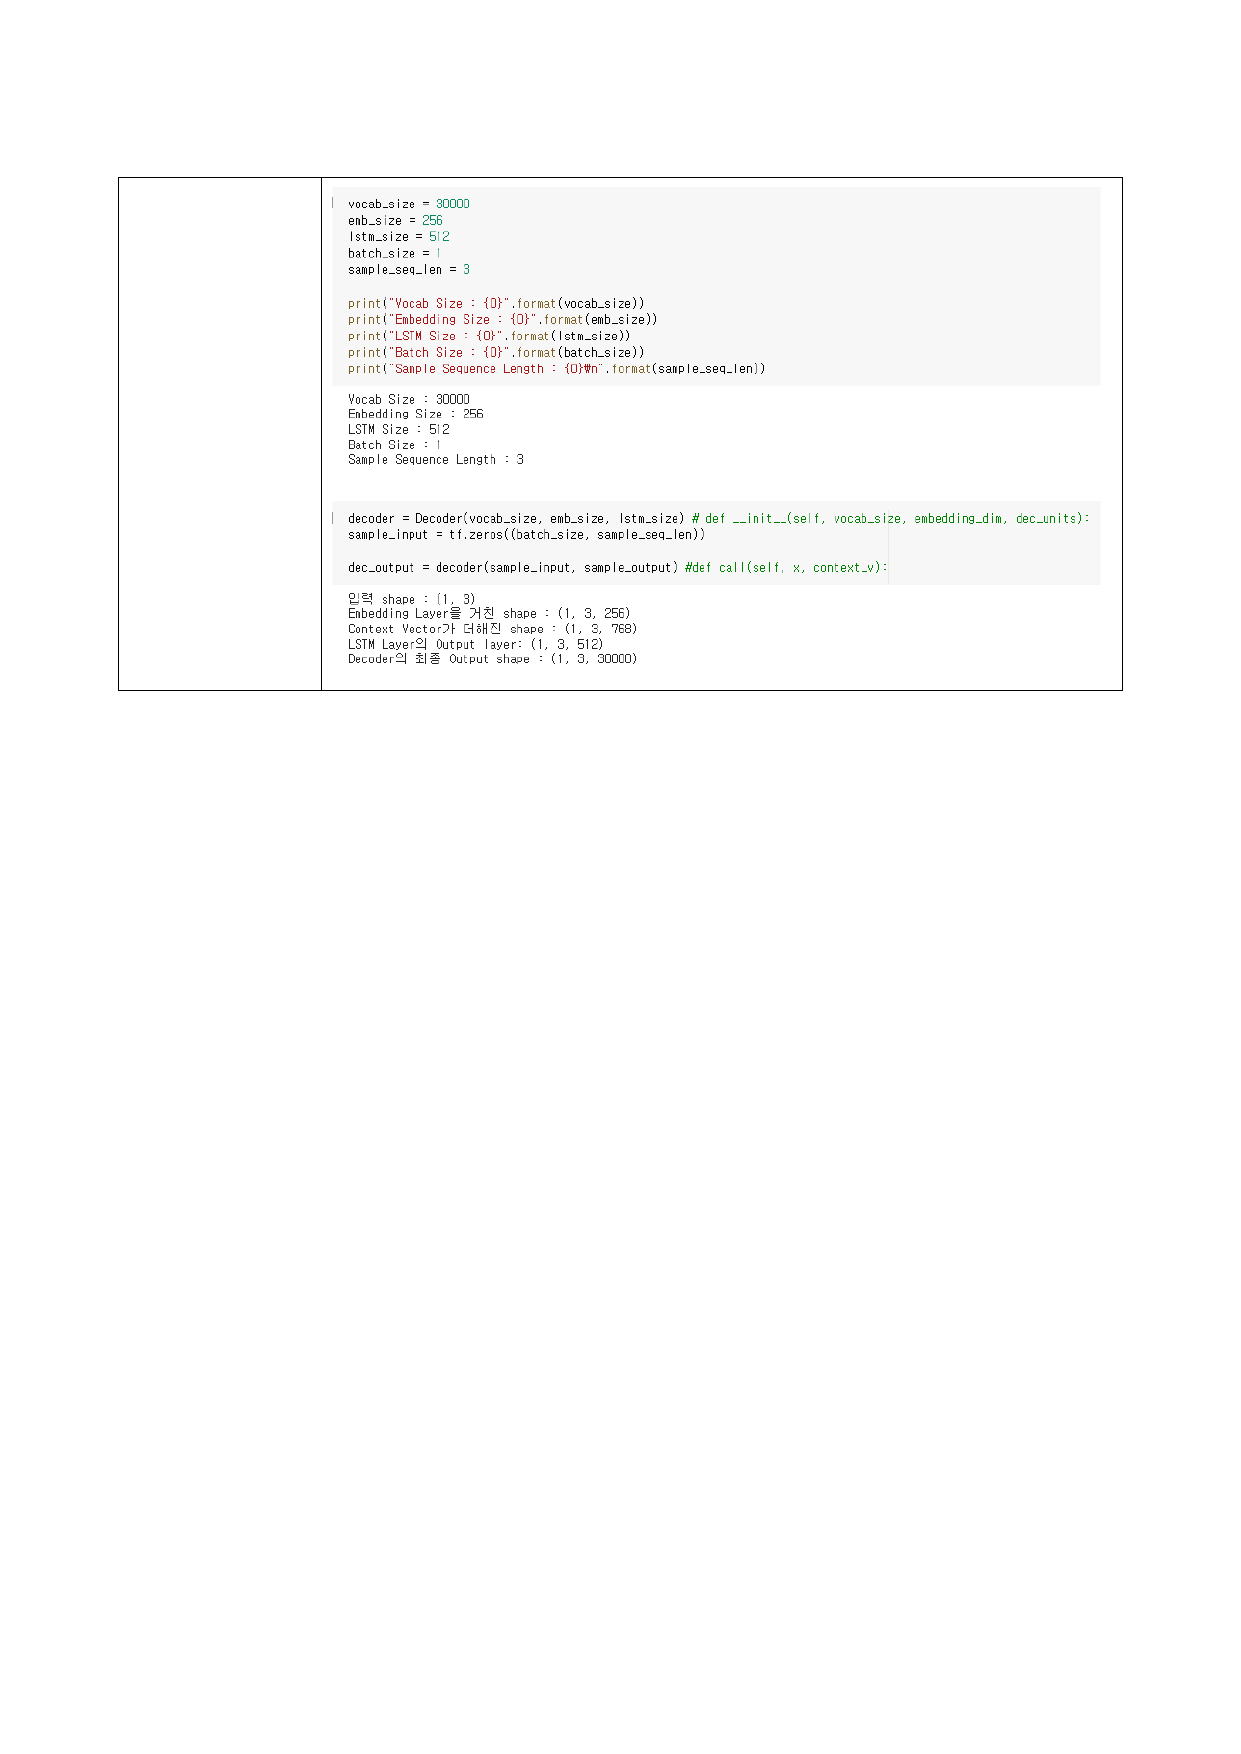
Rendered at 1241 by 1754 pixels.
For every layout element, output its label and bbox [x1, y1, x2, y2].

table_cell [119, 178, 321, 690]
picture [332, 178, 1101, 684]
table_cell [322, 178, 1122, 690]
